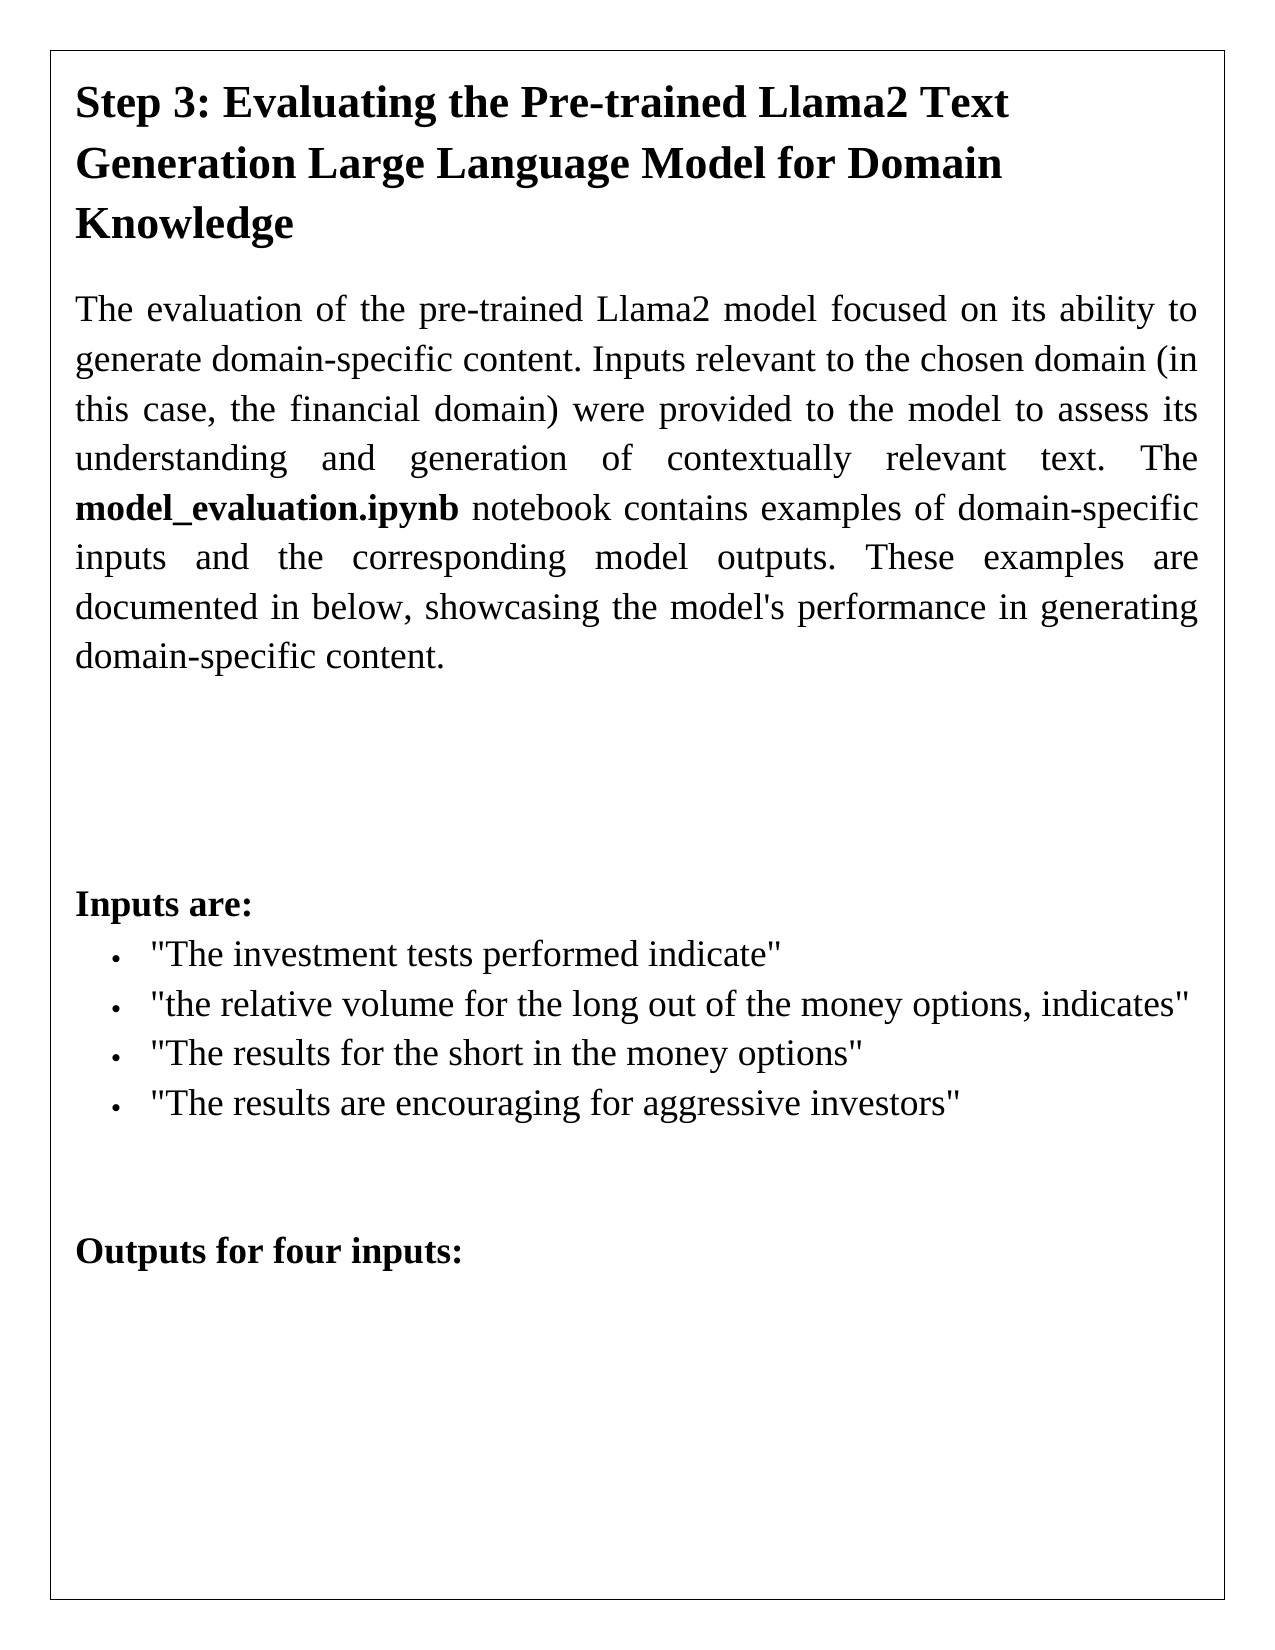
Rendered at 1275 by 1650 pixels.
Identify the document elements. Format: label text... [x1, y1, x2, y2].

text The evaluation of the pre-trained Llama2 model focused on its ability to generate domain-specific content. Inputs relevant to the chosen domain (in this case, the financial domain) were provided to the model to assess its understanding and generation of contextually relevant text. The model_evaluation.ipynb notebook contains examples of domain-specific inputs and the corresponding model outputs. These examples are documented in below, showcasing the model's performance in generating domain-specific content. [75, 287, 1200, 677]
list "The results for the short in the money options" [112, 1031, 1200, 1074]
list "The investment tests performed indicate" [112, 931, 1200, 974]
list "the relative volume for the long out of the money options, indicates" [112, 981, 1200, 1024]
text Inputs are: [75, 882, 1200, 925]
list "The results are encouraging for aggressive investors" [112, 1080, 1200, 1123]
text Step 3: Evaluating the Pre-trained Llama2 Text Generation Large Language Model for Domain Knowledge [75, 75, 1200, 249]
text Outputs for four inputs: [75, 1229, 1200, 1272]
